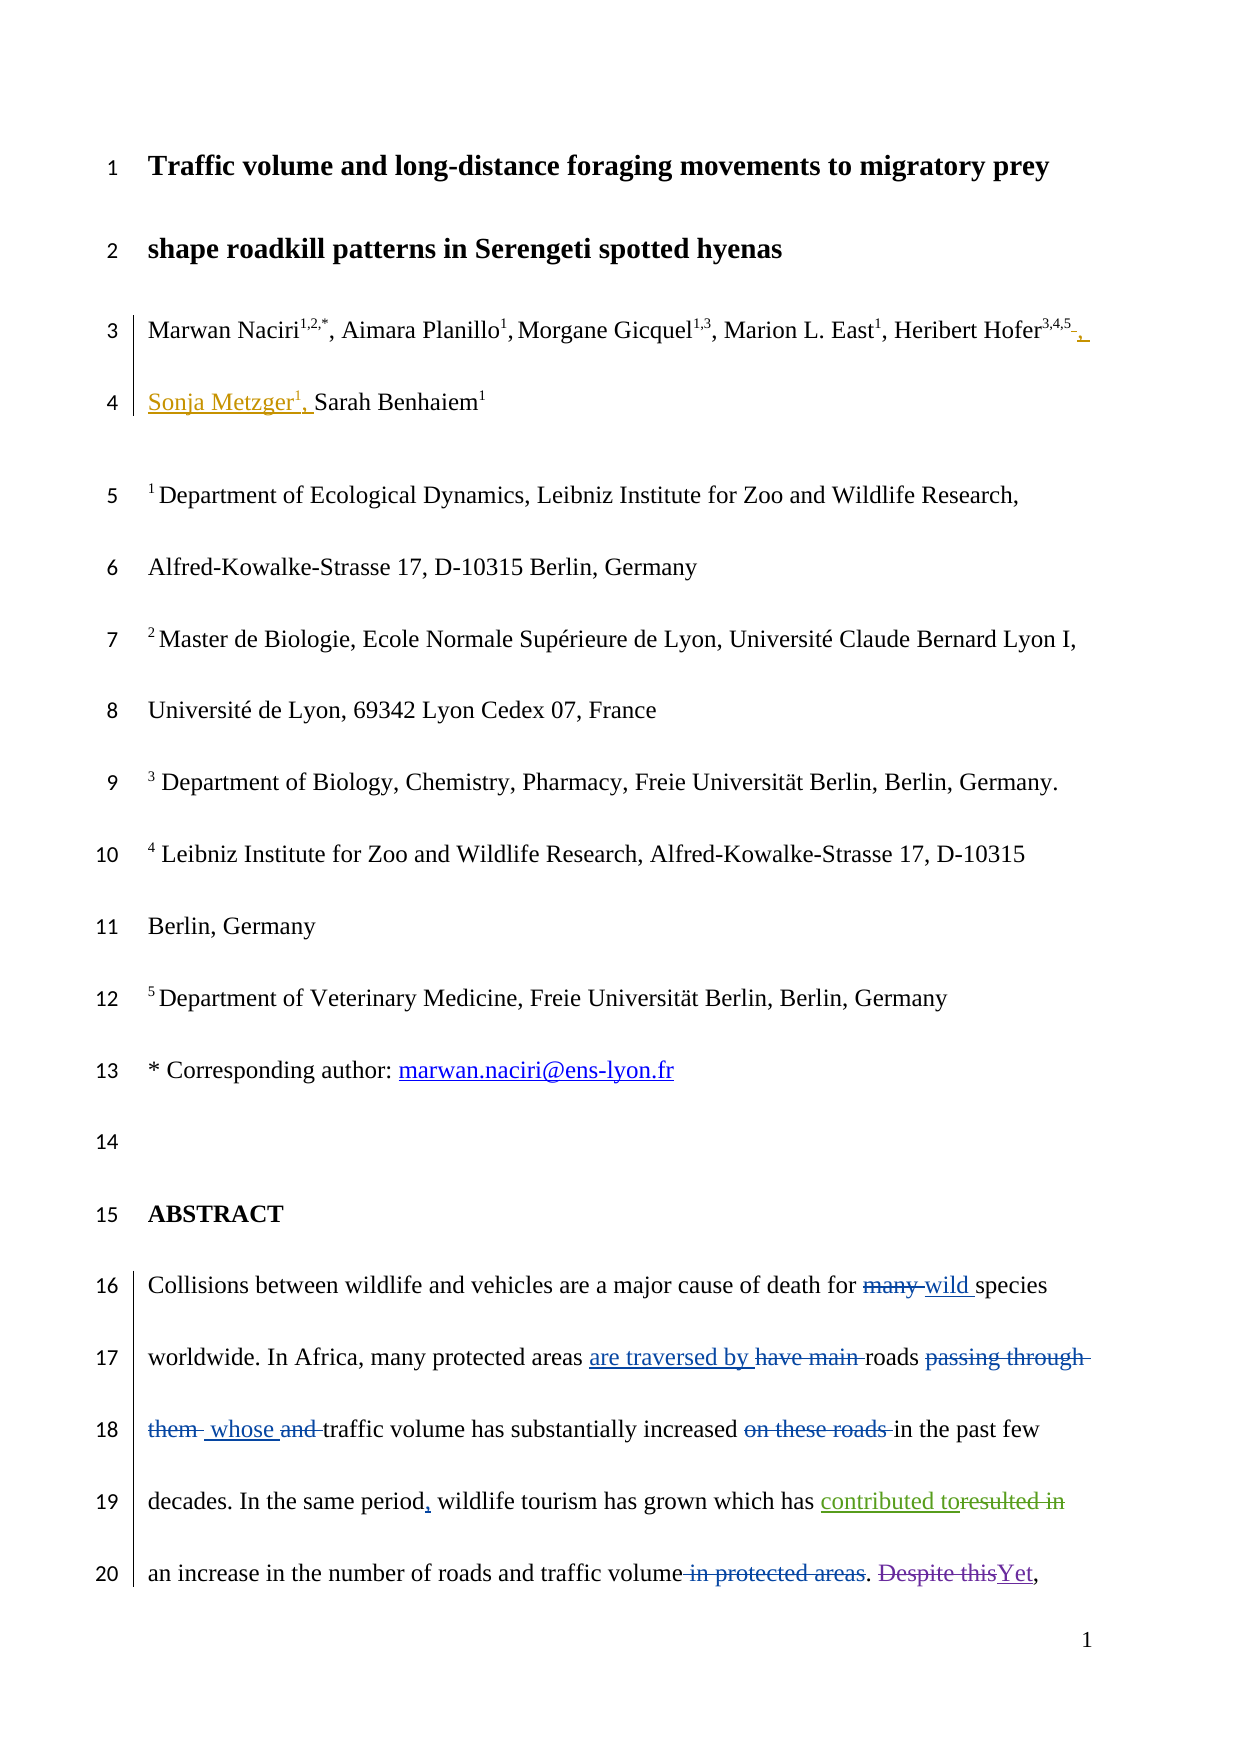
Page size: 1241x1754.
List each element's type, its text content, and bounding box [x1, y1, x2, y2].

text Marwan Naciri1,2,*, Aimara Planillo1, Morgane Gicquel1,3, Marion L. East1, Heribert Hofer3,4,5Sarah Benhaiem1 [148, 315, 1093, 416]
text 5 Department of Veterinary Medicine, Freie Universität Berlin, Berlin, Germany [148, 983, 1093, 1012]
text 3 Department of Biology, Chemistry, Pharmacy, Freie Universität Berlin, Berlin, Germany. [148, 767, 1093, 796]
text ABSTRACT [148, 1199, 1093, 1227]
text 4 Leibniz Institute for Zoo and Wildlife Research, Alfred-Kowalke-Strasse 17, D-10315 Berlin, Germany [148, 839, 1093, 940]
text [148, 1271, 1093, 1587]
text 1 Department of Ecological Dynamics, Leibniz Institute for Zoo and Wildlife Research, Alfred-Kowalke-Strasse 17, D-10315 Berlin, Germany [148, 480, 1093, 581]
text * Corresponding author: marwan.naciri@ens-lyon.fr [148, 1055, 1093, 1084]
text Traffic volume and long-distance foraging movements to migratory prey shape roadkill patterns in Serengeti spotted hyenas [148, 148, 1093, 265]
text 2 Master de Biologie, Ecole Normale Supérieure de Lyon, Université Claude Bernard Lyon I, Université de Lyon, 69342 Lyon Cedex 07, France [148, 624, 1093, 724]
